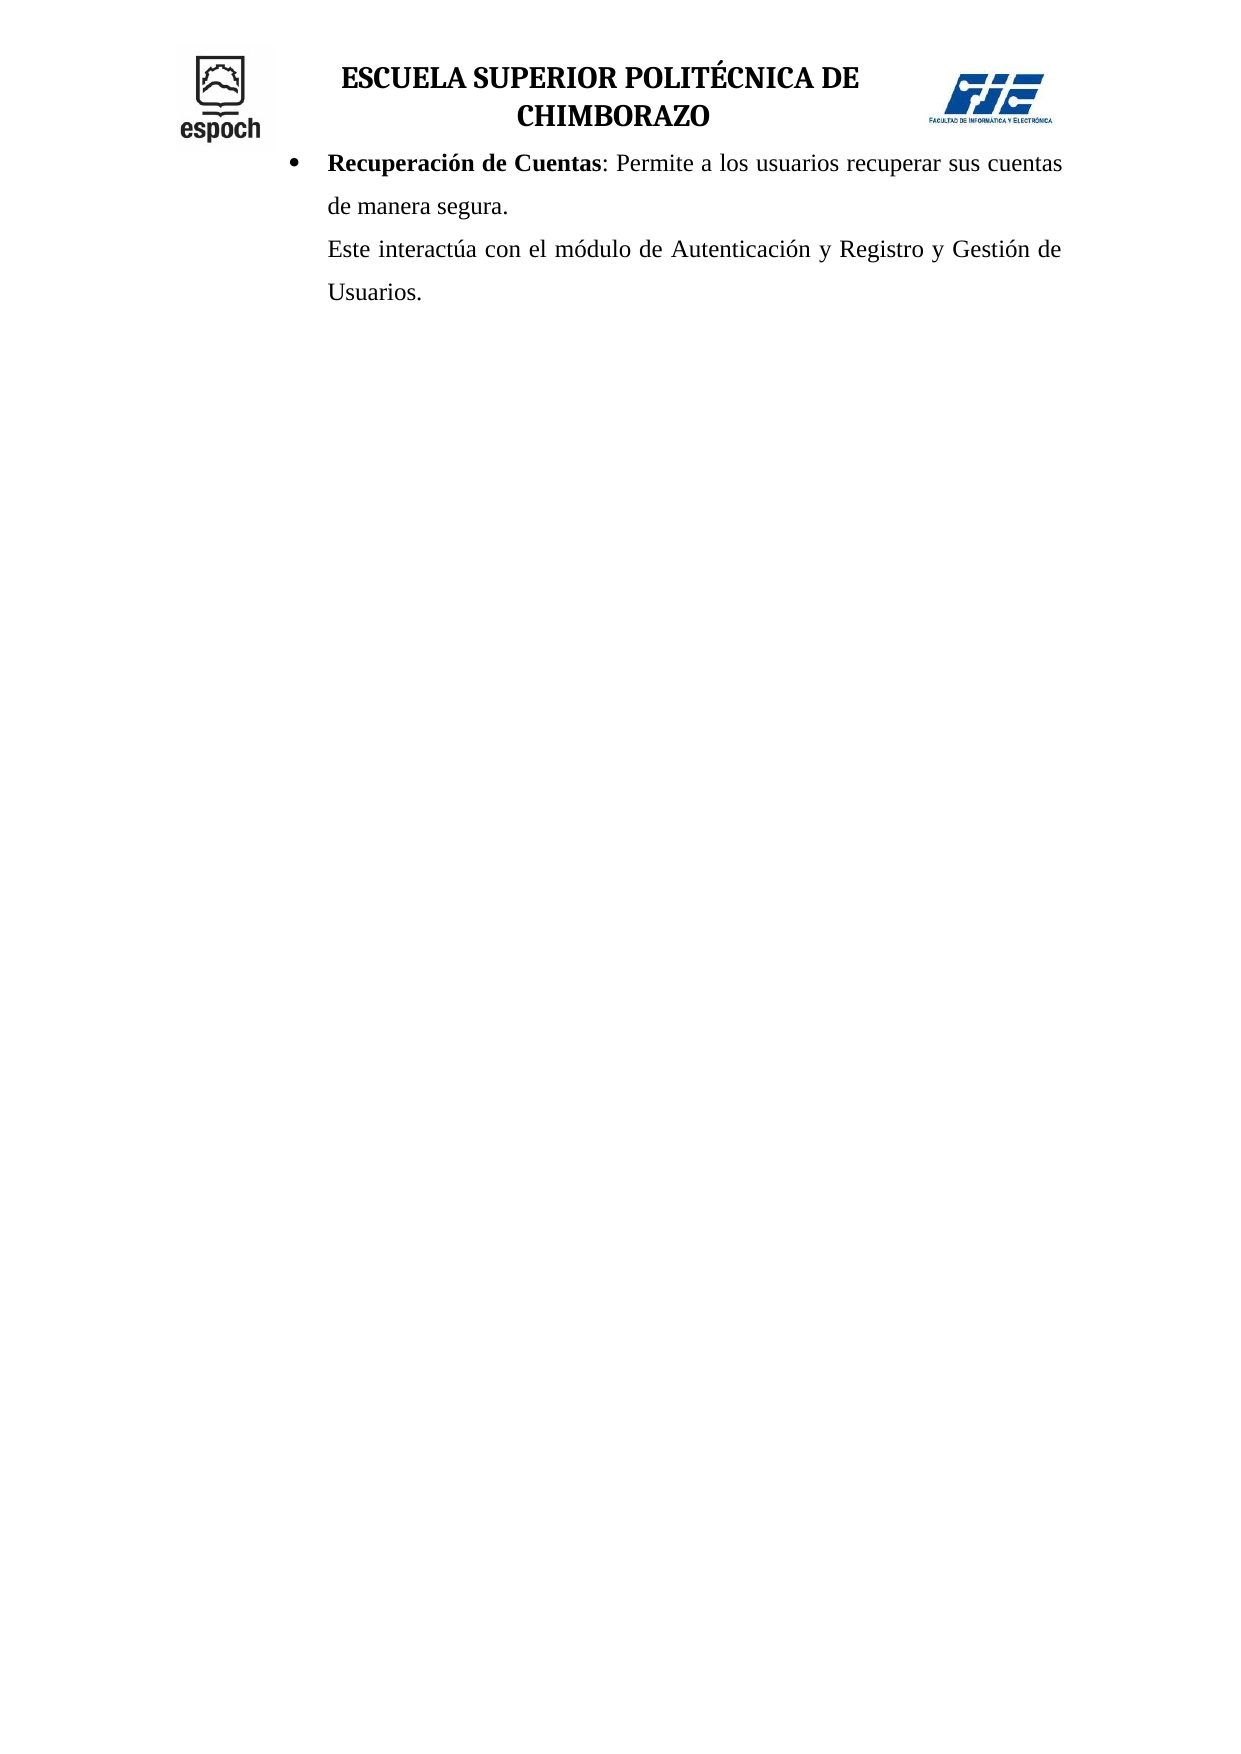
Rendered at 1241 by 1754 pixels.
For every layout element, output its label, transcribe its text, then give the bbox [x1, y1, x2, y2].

list Recuperación de Cuentas: Permite a los usuarios recuperar sus cuentas de manera segura. [290, 148, 1063, 219]
picture [177, 44, 275, 152]
list Este interactúa con el módulo de Autenticación y Registro y Gestión de Usuarios. [327, 234, 1063, 306]
picture [923, 65, 1057, 128]
